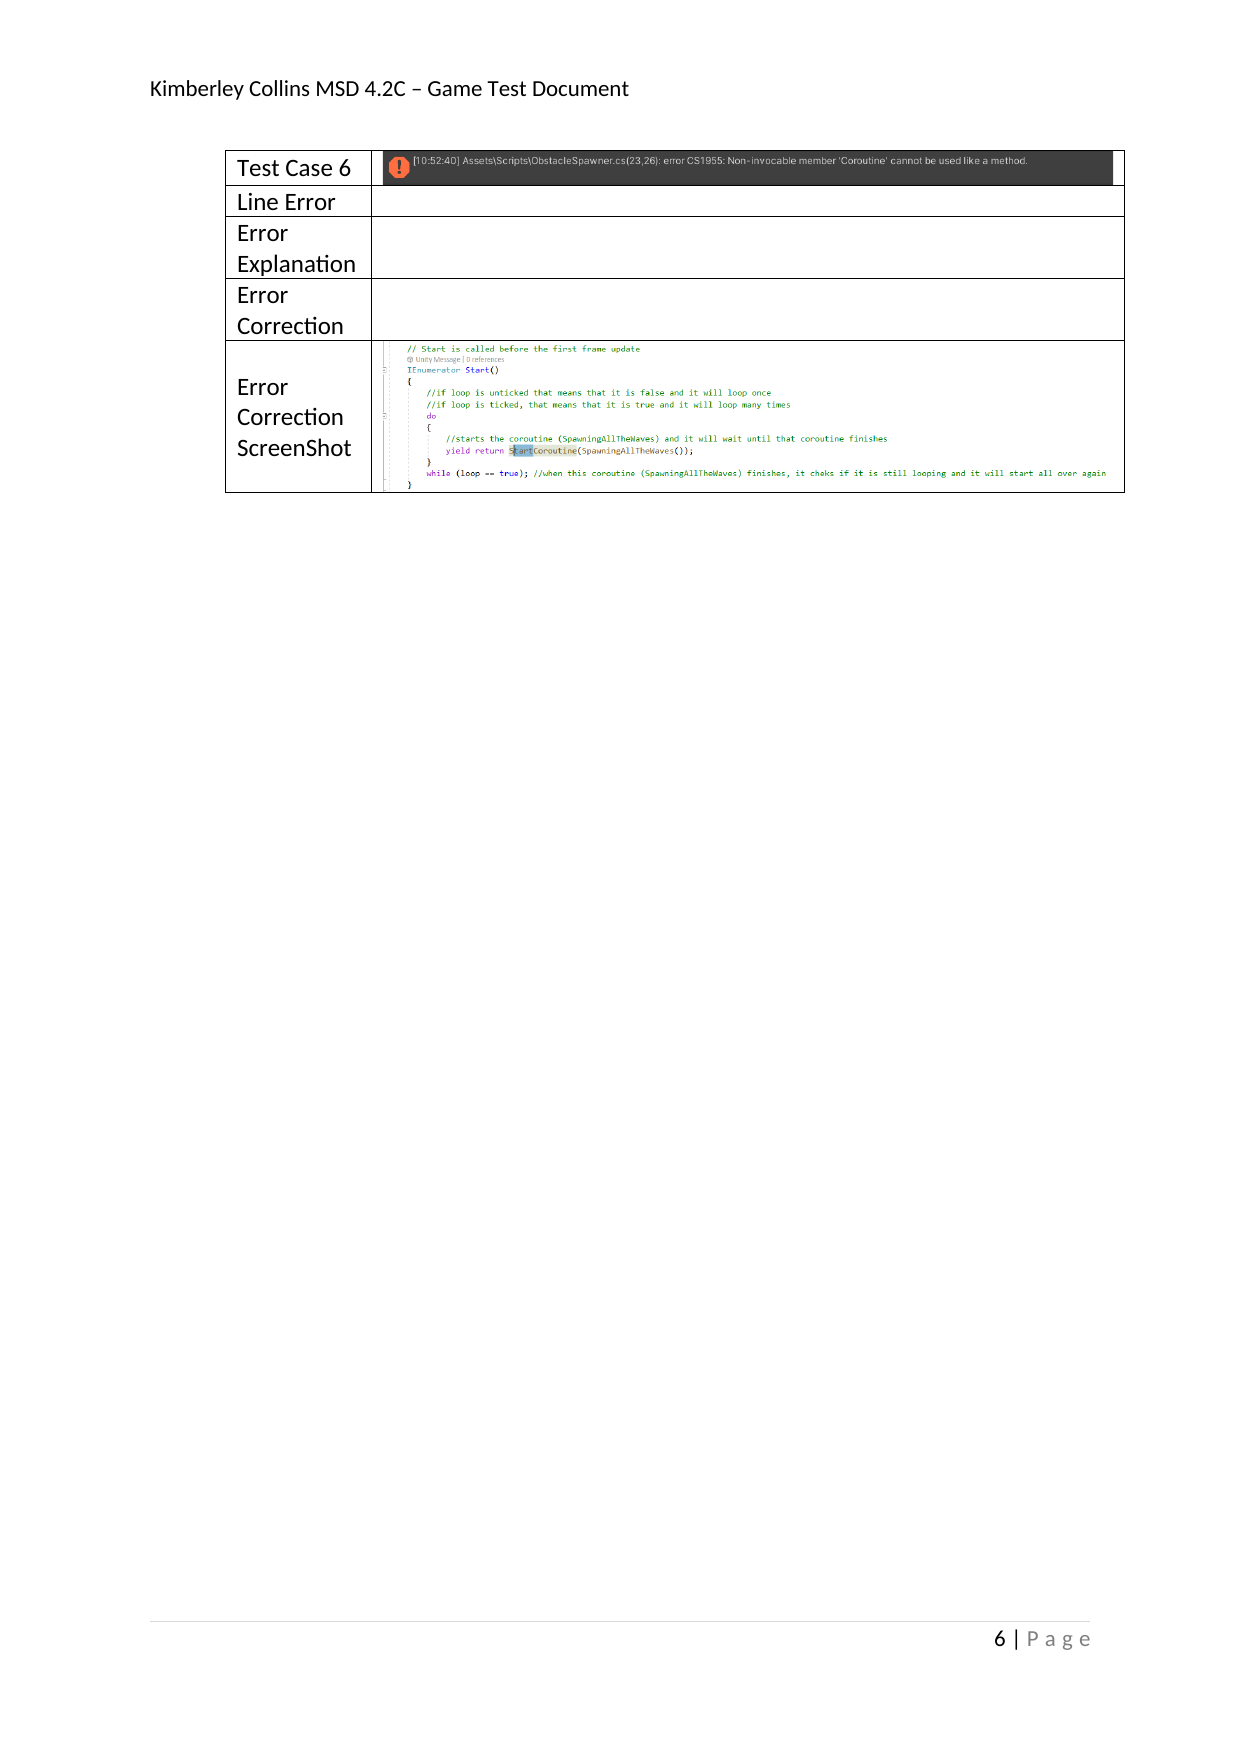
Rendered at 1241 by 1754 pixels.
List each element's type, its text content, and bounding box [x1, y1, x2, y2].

table_cell Error Correction ScreenShot [226, 341, 371, 492]
picture [382, 341, 1114, 492]
table_header [372, 151, 382, 185]
table_cell Error Correction [226, 279, 371, 340]
table_header Test Case 6 [226, 151, 371, 185]
table_cell [372, 217, 1124, 278]
table_header [1114, 151, 1124, 185]
picture [382, 151, 1114, 185]
table_cell Error Explanation [226, 217, 371, 278]
table_cell [372, 186, 1124, 216]
table_cell Line Error [226, 186, 371, 216]
table_cell [372, 341, 382, 492]
table_cell [372, 279, 1124, 340]
table_cell [1114, 341, 1124, 492]
